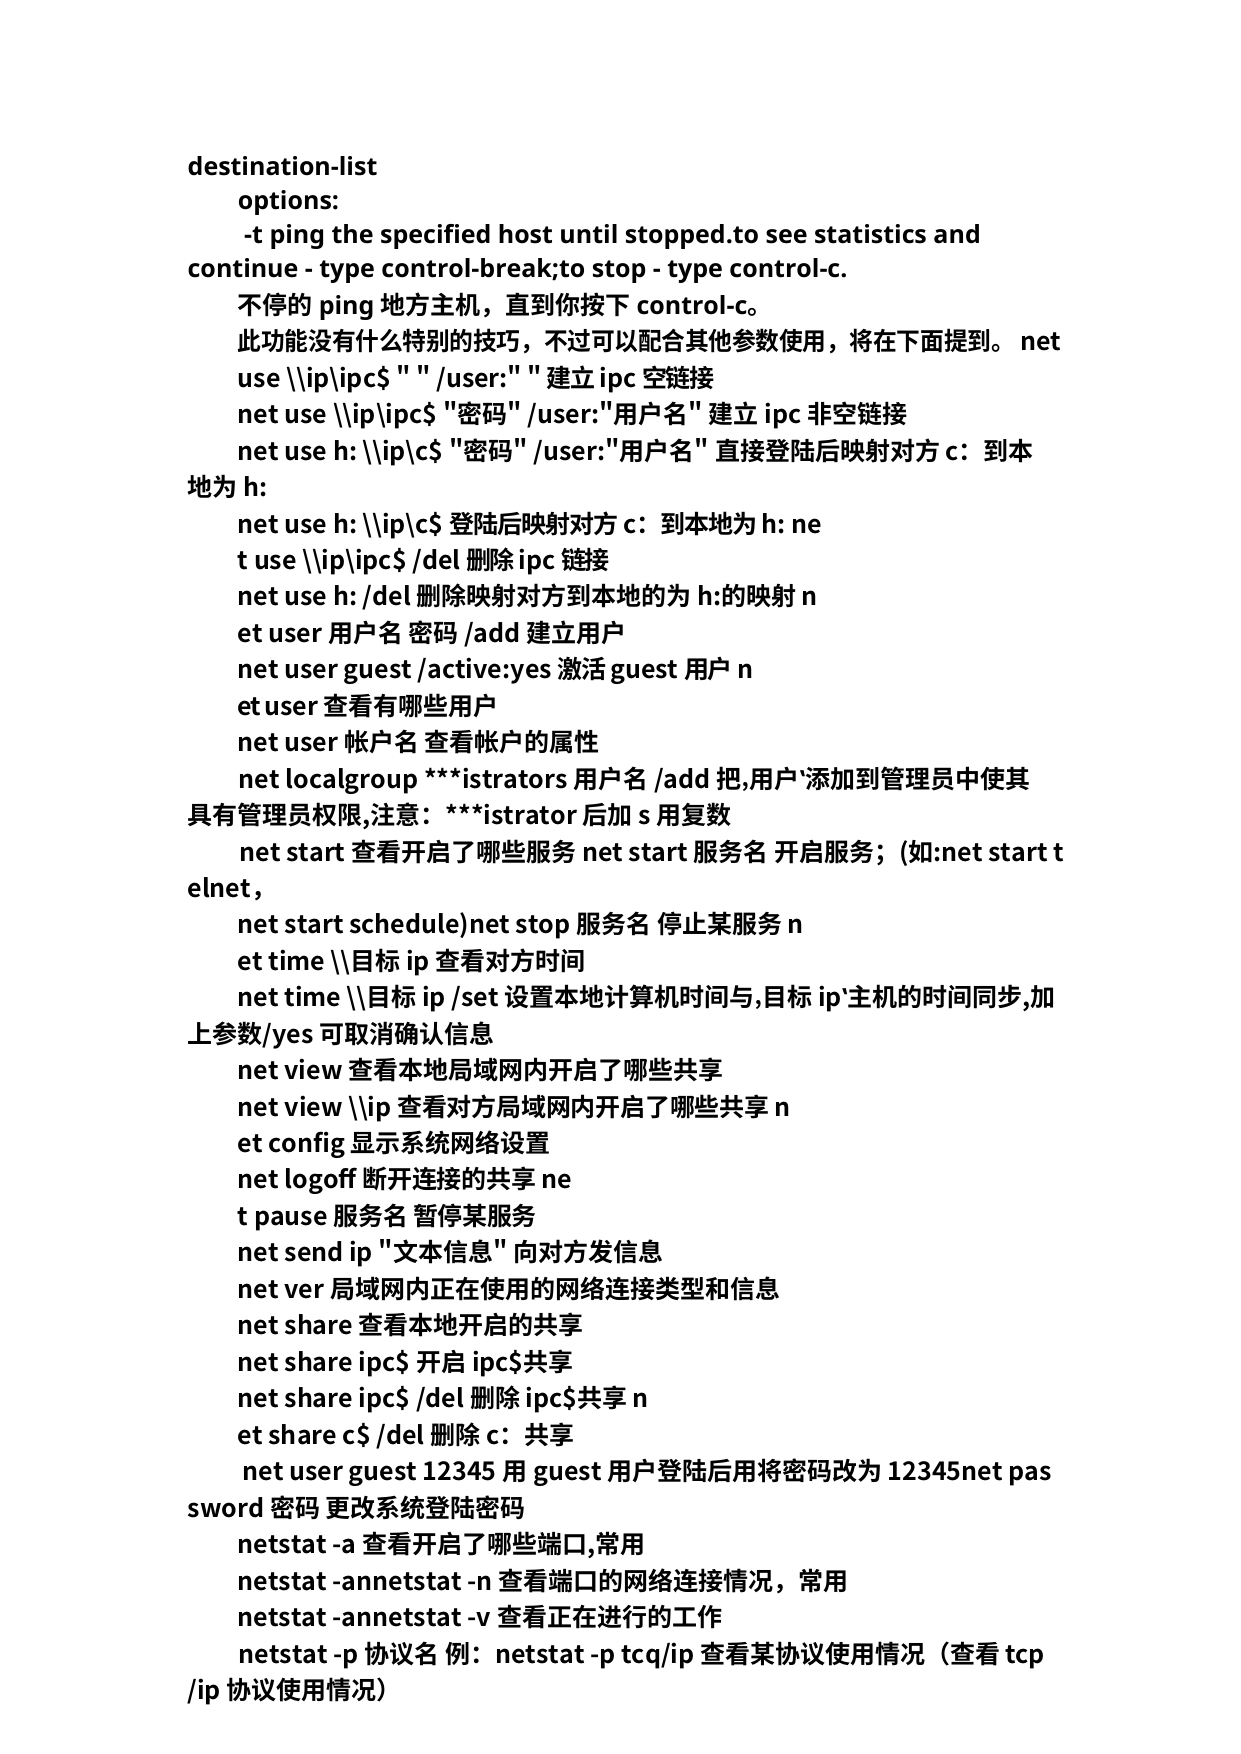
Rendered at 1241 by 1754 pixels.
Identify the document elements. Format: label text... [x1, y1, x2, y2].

text net user guest /active:yes 激活 guest 用户net user 查看有哪些用户 [238, 650, 754, 722]
text net time \\目标 ip /set 设置本地计算机时间与‚目标 ip‛主机的时间同步,加上参数/yes 可取消确认信息 [187, 978, 1058, 1050]
text net share ipc$ /del 删除 ipc$共享net share c$ /del 删除 c：共享 [238, 1379, 654, 1451]
text net logoff 断开连接的共享net pause 服务名 暂停某服务 [238, 1160, 577, 1232]
text net use h: \\ip\c$ "密码" /user:"用户名" 直接登陆后映射对方 c：到本地为 h: [187, 431, 1058, 504]
text 此功能没有什么特别的技巧，不过可以配合其他参数使用，将在下面提到。 net use \\ip\ipc$ " " /user:" " 建立 ipc 空链接 [238, 322, 1065, 394]
text destination-list options: [187, 148, 391, 216]
text 不停的 ping 地方主机，直到你按下 control-c。 [238, 285, 1076, 321]
text net ver 局域网内正在使用的网络连接类型和信息net share 查看本地开启的共享 [238, 1269, 790, 1342]
text net use h: /del 删除映射对方到本地的为 h:的映射net user 用户名 密码 /add 建立用户 [238, 577, 829, 649]
text net share ipc$ 开启 ipc$共享 [238, 1342, 1076, 1378]
text net use \\ip\ipc$ "密码" /user:"用户名" 建立 ipc 非空链接 [238, 394, 1076, 431]
text netstat -p 协议名 例：netstat -p tcq/ip 查看某协议使用情况（查看tcp/ip 协议使用情况） [187, 1634, 1053, 1707]
text net user guest 12345 用 guest 用户登陆后用将密码改为 12345net password 密码 更改系统登陆密码 [187, 1452, 1053, 1524]
text netstat -a 查看开启了哪些端口,常用 [238, 1524, 1076, 1561]
text net view 查看本地局域网内开启了哪些共享 [238, 1050, 1076, 1087]
text net start 查看开启了哪些服务 net start 服务名 开启服务；(如:net start telnet， [187, 832, 1076, 904]
text net send ip "文本信息" 向对方发信息 [238, 1233, 1076, 1269]
text net start schedule)net stop 服务名 停止某服务net time \\目标 ip 查看对方时间 [238, 905, 804, 978]
text netstat -annetstat -n 查看端口的网络连接情况，常用netstat -annetstat -v 查看正在进行的工作 [238, 1561, 866, 1634]
text net view \\ip 查看对方局域网内开启了哪些共享net config 显示系统网络设置 [238, 1087, 791, 1159]
text net user 帐户名 查看帐户的属性 [238, 722, 1076, 759]
text -t ping the specified host until stopped.to see statistics and continue - type control-break;to stop - type control-c. [187, 217, 1076, 285]
text net use h: \\ip\c$ 登陆后映射对方 c：到本地为 h: net use \\ip\ipc$ /del 删除 ipc 链接 [238, 504, 829, 577]
text net localgroup ***istrators 用户名 /add 把‚用户‛添加到管理员中使其具有管理员权限,注意：***istrator 后加 s 用复数 [187, 759, 1053, 832]
